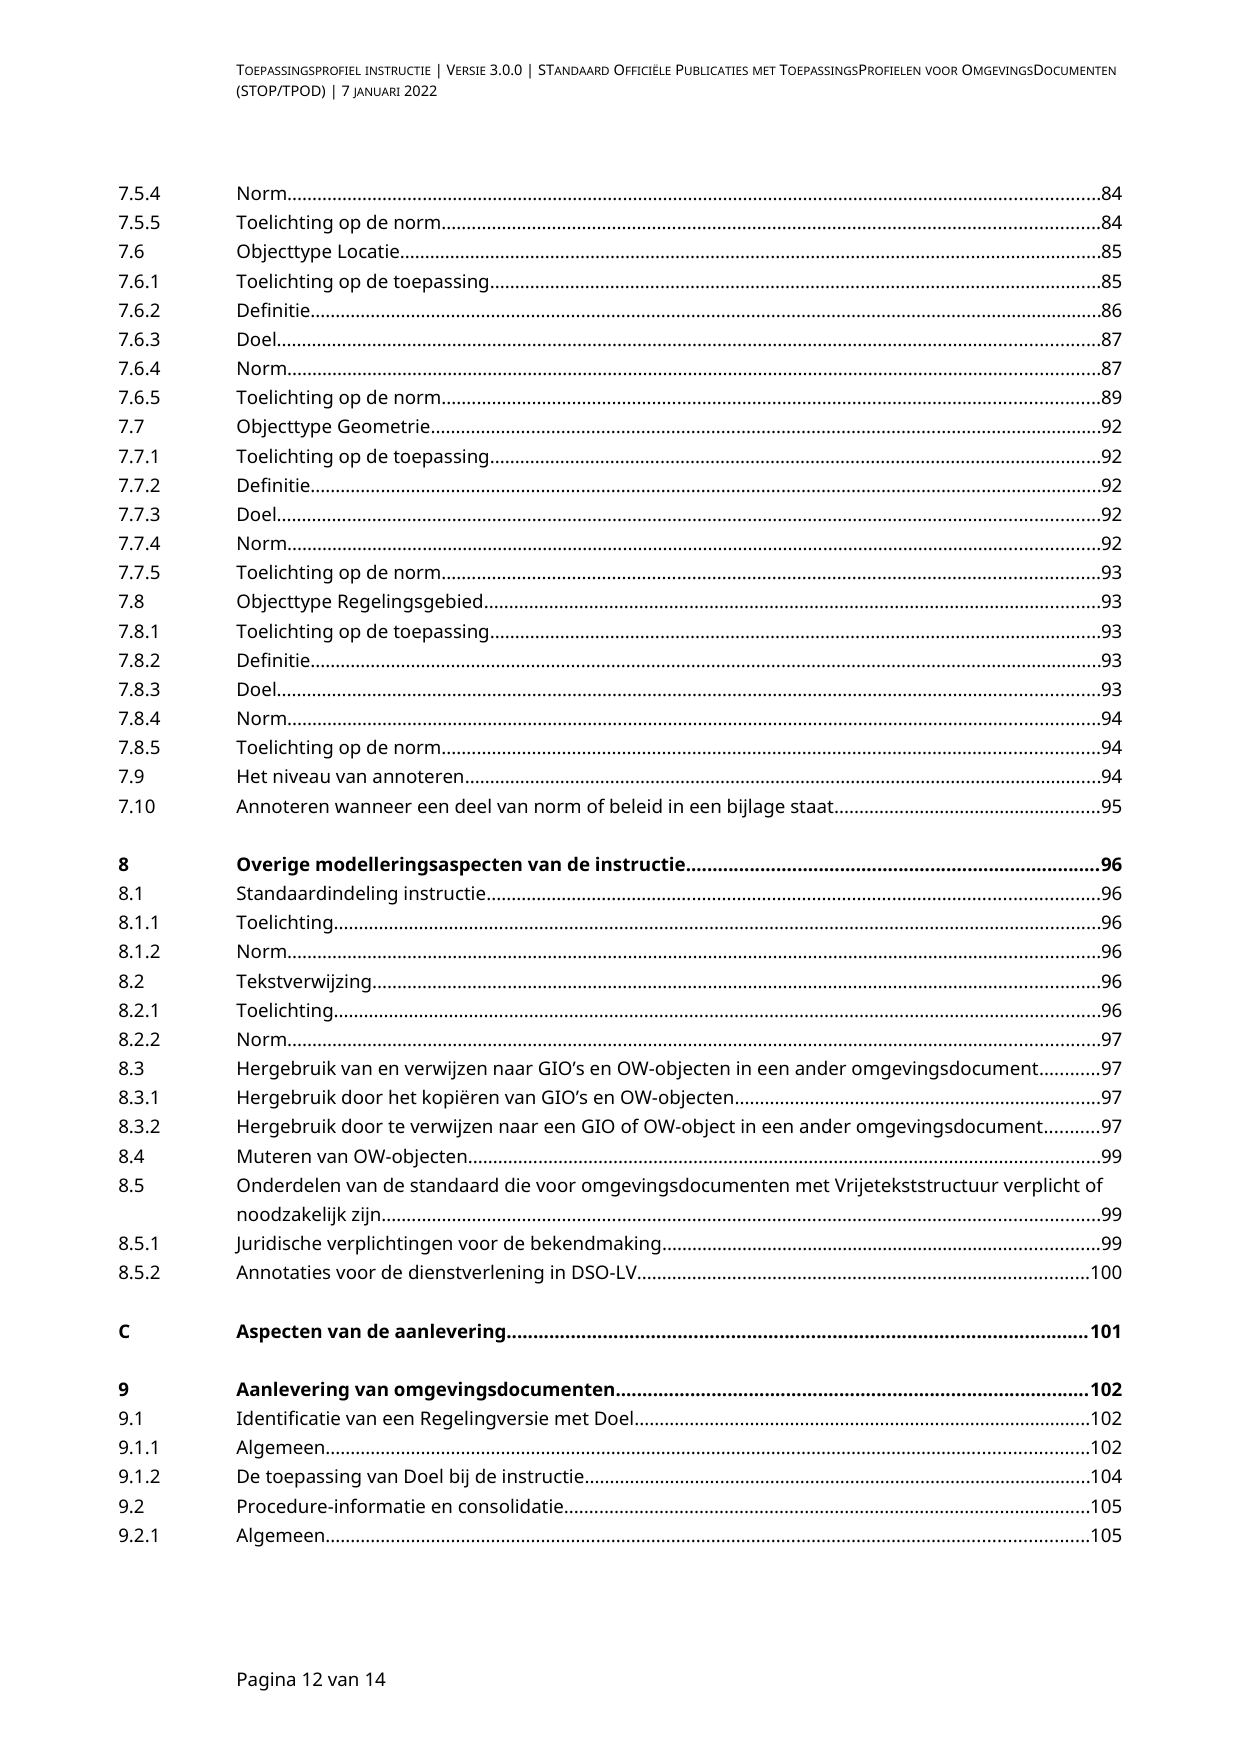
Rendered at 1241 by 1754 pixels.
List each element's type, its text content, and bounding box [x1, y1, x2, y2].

text 7.7.1 Toelichting op de toepassing 92 [118, 440, 1122, 469]
text 8.1.1 Toelichting 96 [118, 906, 1122, 936]
text 9.1.2 De toepassing van Doel bij de instructie 104 [118, 1461, 1122, 1490]
text 8.4 Muteren van OW-objecten 99 [118, 1140, 1122, 1169]
text 9 Aanlevering van omgevingsdocumenten 102 [118, 1373, 1122, 1402]
text 8.2.1 Toelichting 96 [118, 994, 1122, 1023]
text 8.2.2 Norm 97 [118, 1023, 1122, 1052]
text 7.8.1 Toelichting op de toepassing 93 [118, 615, 1122, 644]
text 7.7.4 Norm 92 [118, 527, 1122, 556]
text 7.6.2 Definitie 86 [118, 294, 1122, 323]
text C Aspecten van de aanlevering 101 [118, 1315, 1122, 1344]
text 7.8.4 Norm 94 [118, 702, 1122, 731]
text 7.7.5 Toelichting op de norm 93 [118, 556, 1122, 586]
text 8.5.1 Juridische verplichtingen voor de bekendmaking 99 [118, 1227, 1122, 1256]
text 7.9 Het niveau van annoteren 94 [118, 761, 1122, 790]
text 9.2.1 Algemeen 105 [118, 1519, 1122, 1548]
text 8.3.2 Hergebruik door te verwijzen naar een GIO of OW-object in een ander omgevingsdocument 97 [118, 1111, 1122, 1140]
text 7.5.4 Norm 84 [118, 177, 1122, 206]
text 7.6.3 Doel 87 [118, 323, 1122, 352]
text 7.8.3 Doel 93 [118, 673, 1122, 702]
text 8.5 Onderdelen van de standaard die voor omgevingsdocumenten met Vrijetekststructuur verplicht of noodzakelijk zijn 99 [118, 1169, 1122, 1227]
text 8.1 Standaardindeling instructie 96 [118, 877, 1122, 906]
text 7.5.5 Toelichting op de norm 84 [118, 206, 1122, 236]
text 9.1.1 Algemeen 102 [118, 1431, 1122, 1461]
text 8.1.2 Norm 96 [118, 936, 1122, 965]
text 8.5.2 Annotaties voor de dienstverlening in DSO-LV 100 [118, 1256, 1122, 1286]
text 8.3 Hergebruik van en verwijzen naar GIO’s en OW-objecten in een ander omgevingsdocument 97 [118, 1052, 1122, 1081]
text 8.2 Tekstverwijzing 96 [118, 965, 1122, 994]
text 8.3.1 Hergebruik door het kopiëren van GIO’s en OW-objecten 97 [118, 1081, 1122, 1111]
text 7.6 Objecttype Locatie 85 [118, 236, 1122, 265]
text 7.7.3 Doel 92 [118, 498, 1122, 527]
text 7.6.1 Toelichting op de toepassing 85 [118, 265, 1122, 294]
text 7.7.2 Definitie 92 [118, 469, 1122, 498]
text 7.8.5 Toelichting op de norm 94 [118, 731, 1122, 761]
text 7.6.4 Norm 87 [118, 352, 1122, 381]
text 7.8 Objecttype Regelingsgebied 93 [118, 586, 1122, 615]
text 9.2 Procedure-informatie en consolidatie 105 [118, 1490, 1122, 1519]
text 7.8.2 Definitie 93 [118, 644, 1122, 673]
text 7.7 Objecttype Geometrie 92 [118, 411, 1122, 440]
text 7.10 Annoteren wanneer een deel van norm of beleid in een bijlage staat 95 [118, 790, 1122, 819]
text 7.6.5 Toelichting op de norm 89 [118, 381, 1122, 411]
text 8 Overige modelleringsaspecten van de instructie 96 [118, 848, 1122, 877]
text 9.1 Identificatie van een Regelingversie met Doel 102 [118, 1402, 1122, 1431]
